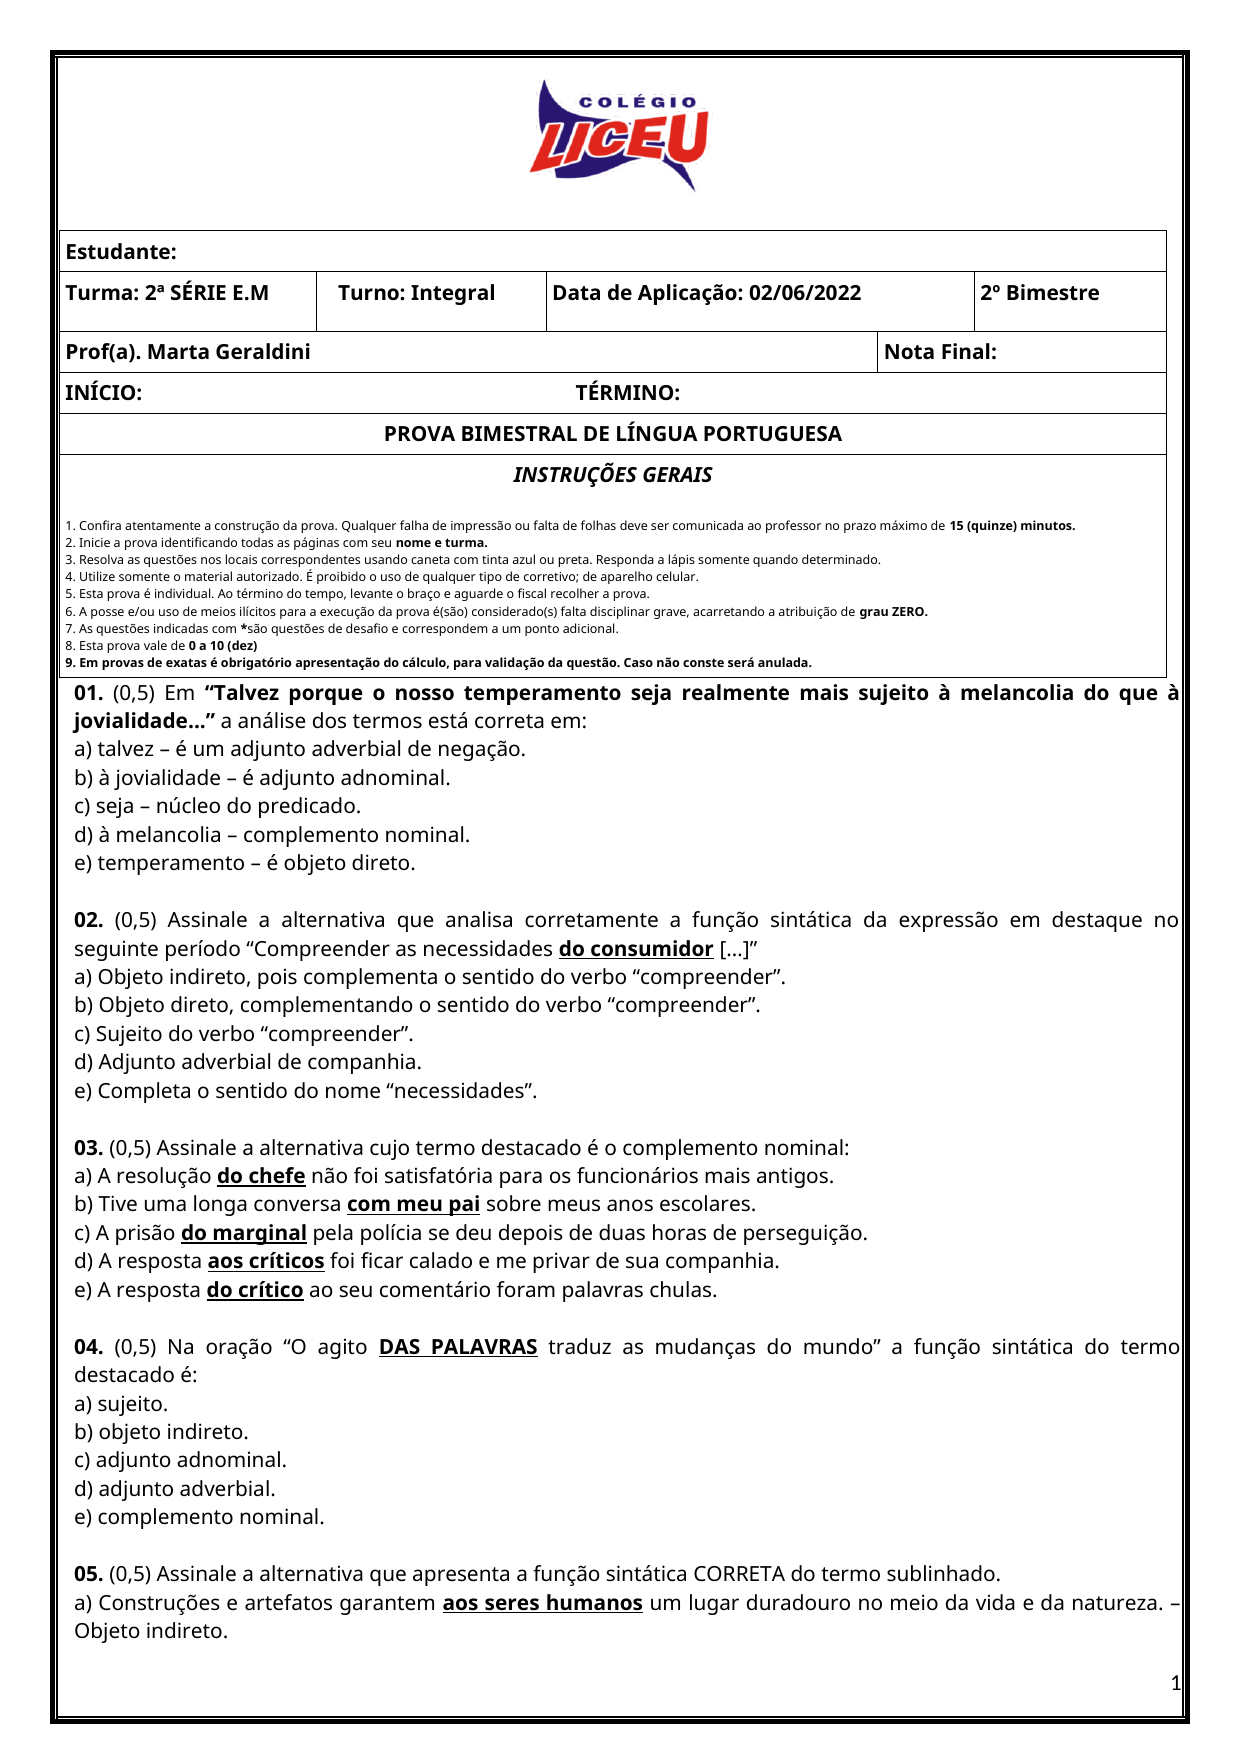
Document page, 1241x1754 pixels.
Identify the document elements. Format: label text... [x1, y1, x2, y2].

text d) à melancolia – complemento nominal. [74, 820, 1181, 848]
table_cell 2º Bimestre [975, 272, 1166, 331]
text a) talvez – é um adjunto adverbial de negação. [74, 734, 1181, 763]
text d) A resposta aos críticos foi ficar calado e me privar de sua companhia. [74, 1246, 1181, 1275]
text e) A resposta do crítico ao seu comentário foram palavras chulas. [74, 1275, 1181, 1303]
text e) complemento nominal. [74, 1502, 1181, 1531]
text c) seja – núcleo do predicado. [74, 791, 1181, 820]
text c) adjunto adnominal. [74, 1446, 1181, 1474]
text d) adjunto adverbial. [74, 1474, 1181, 1502]
picture [519, 70, 719, 196]
text 02. (0,5) Assinale a alternativa que analisa corretamente a função sintática da expressão em destaque no seguinte período “Compreender as necessidades do consumidor […]” [74, 905, 1181, 962]
table_header Estudante: [60, 231, 1166, 271]
text a) A resolução do chefe não foi satisfatória para os funcionários mais antigos. [74, 1161, 1181, 1189]
text a) sujeito. [74, 1389, 1181, 1417]
text 03. (0,5) Assinale a alternativa cujo termo destacado é o complemento nominal: [74, 1133, 1181, 1161]
text c) Sujeito do verbo “compreender”. [74, 1019, 1181, 1047]
text a) Construções e artefatos garantem aos seres humanos um lugar duradouro no meio da vida e da natureza. – Objeto indireto. [74, 1588, 1181, 1644]
table_cell INSTRUÇÕES GERAIS 1. Confira atentamente a construção da prova. Qualquer falha de impressão ou falta de folhas deve ser comunicada ao professor no prazo máximo de 15 (quinze) minutos. 2. Inicie a prova identificando todas as páginas com seu nome e turma. 3. Resolva as questões nos locais correspondentes usando caneta com tinta azul ou preta. Responda a lápis somente quando determinado. 4. Utilize somente o material autorizado. É proibido o uso de qualquer tipo de corretivo; de aparelho celular. 5. Esta prova é individual. Ao término do tempo, levante o braço e aguarde o fiscal recolher a prova. 6. A posse e/ou uso de meios ilícitos para a execução da prova é(são) considerado(s) falta disciplinar grave, acarretando a atribuição de grau ZERO. 7. As questões indicadas com *são questões de desafio e correspondem a um ponto adicional. 8. Esta prova vale de 0 a 10 (dez) 9. Em provas de exatas é obrigatório apresentação do cálculo, para validação da questão. Caso não conste será anulada. [60, 455, 1166, 677]
table_cell INÍCIO: TÉRMINO: [60, 373, 1166, 413]
text b) à jovialidade – é adjunto adnominal. [74, 763, 1181, 791]
text b) Objeto direto, complementando o sentido do verbo “compreender”. [74, 991, 1181, 1019]
text b) objeto indireto. [74, 1417, 1181, 1446]
table_cell Nota Final: [878, 332, 1166, 372]
text e) temperamento – é objeto direto. [74, 848, 1181, 877]
text a) Objeto indireto, pois complementa o sentido do verbo “compreender”. [74, 962, 1181, 991]
table_cell Prof(a). Marta Geraldini [60, 332, 877, 372]
table_cell Turma: 2ª SÉRIE E.M [60, 272, 316, 331]
table_cell PROVA BIMESTRAL DE LÍNGUA PORTUGUESA [60, 414, 1166, 453]
text e) Completa o sentido do nome “necessidades”. [74, 1076, 1181, 1104]
text 01. (0,5) Em “Talvez porque o nosso temperamento seja realmente mais sujeito à melancolia do que à jovialidade...” a análise dos termos está correta em: [74, 249, 1181, 734]
text b) Tive uma longa conversa com meu pai sobre meus anos escolares. [74, 1189, 1181, 1218]
table_cell Turno: Integral [317, 272, 546, 331]
text d) Adjunto adverbial de companhia. [74, 1047, 1181, 1076]
text c) A prisão do marginal pela polícia se deu depois de duas horas de perseguição. [74, 1218, 1181, 1246]
text 04. (0,5) Na oração “O agito DAS PALAVRAS traduz as mudanças do mundo” a função sintática do termo destacado é: [74, 1332, 1181, 1389]
table_cell Data de Aplicação: 02/06/2022 [547, 272, 974, 331]
text 05. (0,5) Assinale a alternativa que apresenta a função sintática CORRETA do termo sublinhado. [74, 1559, 1181, 1588]
